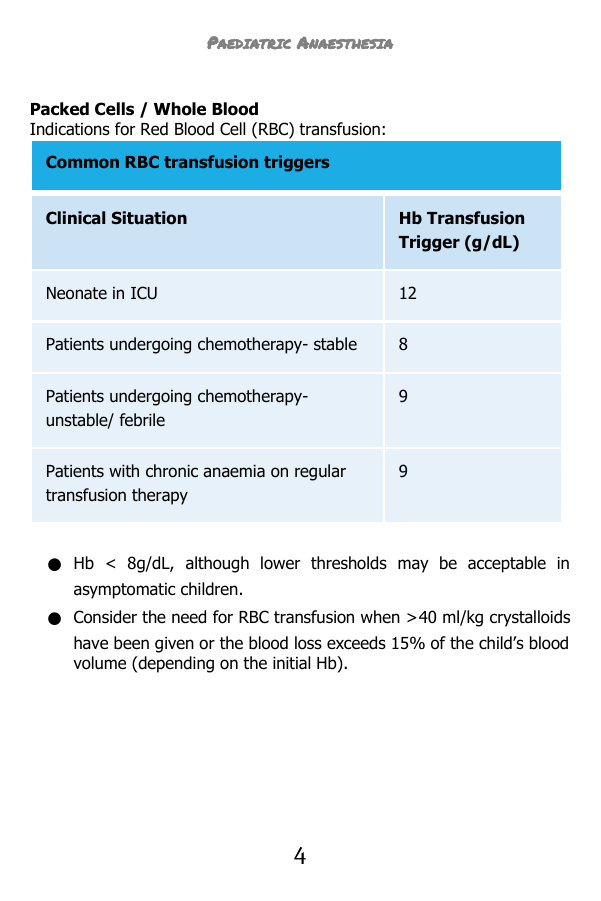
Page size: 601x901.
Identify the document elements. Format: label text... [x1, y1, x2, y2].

text Indications for Red Blood Cell (RBC) transfusion: [29, 118, 571, 138]
table_cell Patients undergoing chemotherapy- stable [32, 323, 383, 372]
table_cell 12 [385, 271, 561, 320]
table_cell Patients with chronic anaemia on regular transfusion therapy [32, 449, 383, 522]
table_cell 8 [385, 323, 561, 372]
list Hb < 8g/dL, although lower thresholds may be acceptable in asymptomatic children. [47, 544, 571, 599]
table_cell Neonate in ICU [32, 271, 383, 320]
table_cell 9 [385, 449, 561, 522]
table_cell Clinical Situation [32, 196, 383, 269]
text Packed Cells / Whole Blood [29, 98, 571, 118]
table_cell Hb Transfusion Trigger (g/dL) [385, 196, 561, 269]
table_cell Patients undergoing chemotherapy- unstable/ febrile [32, 374, 383, 447]
table_cell 9 [385, 374, 561, 447]
list Consider the need for RBC transfusion when >40 ml/kg crystalloids have been given or the blood loss exceeds 15% of the child’s blood volume (depending on the initial Hb). [47, 599, 571, 673]
table_header Common RBC transfusion triggers [32, 141, 561, 190]
